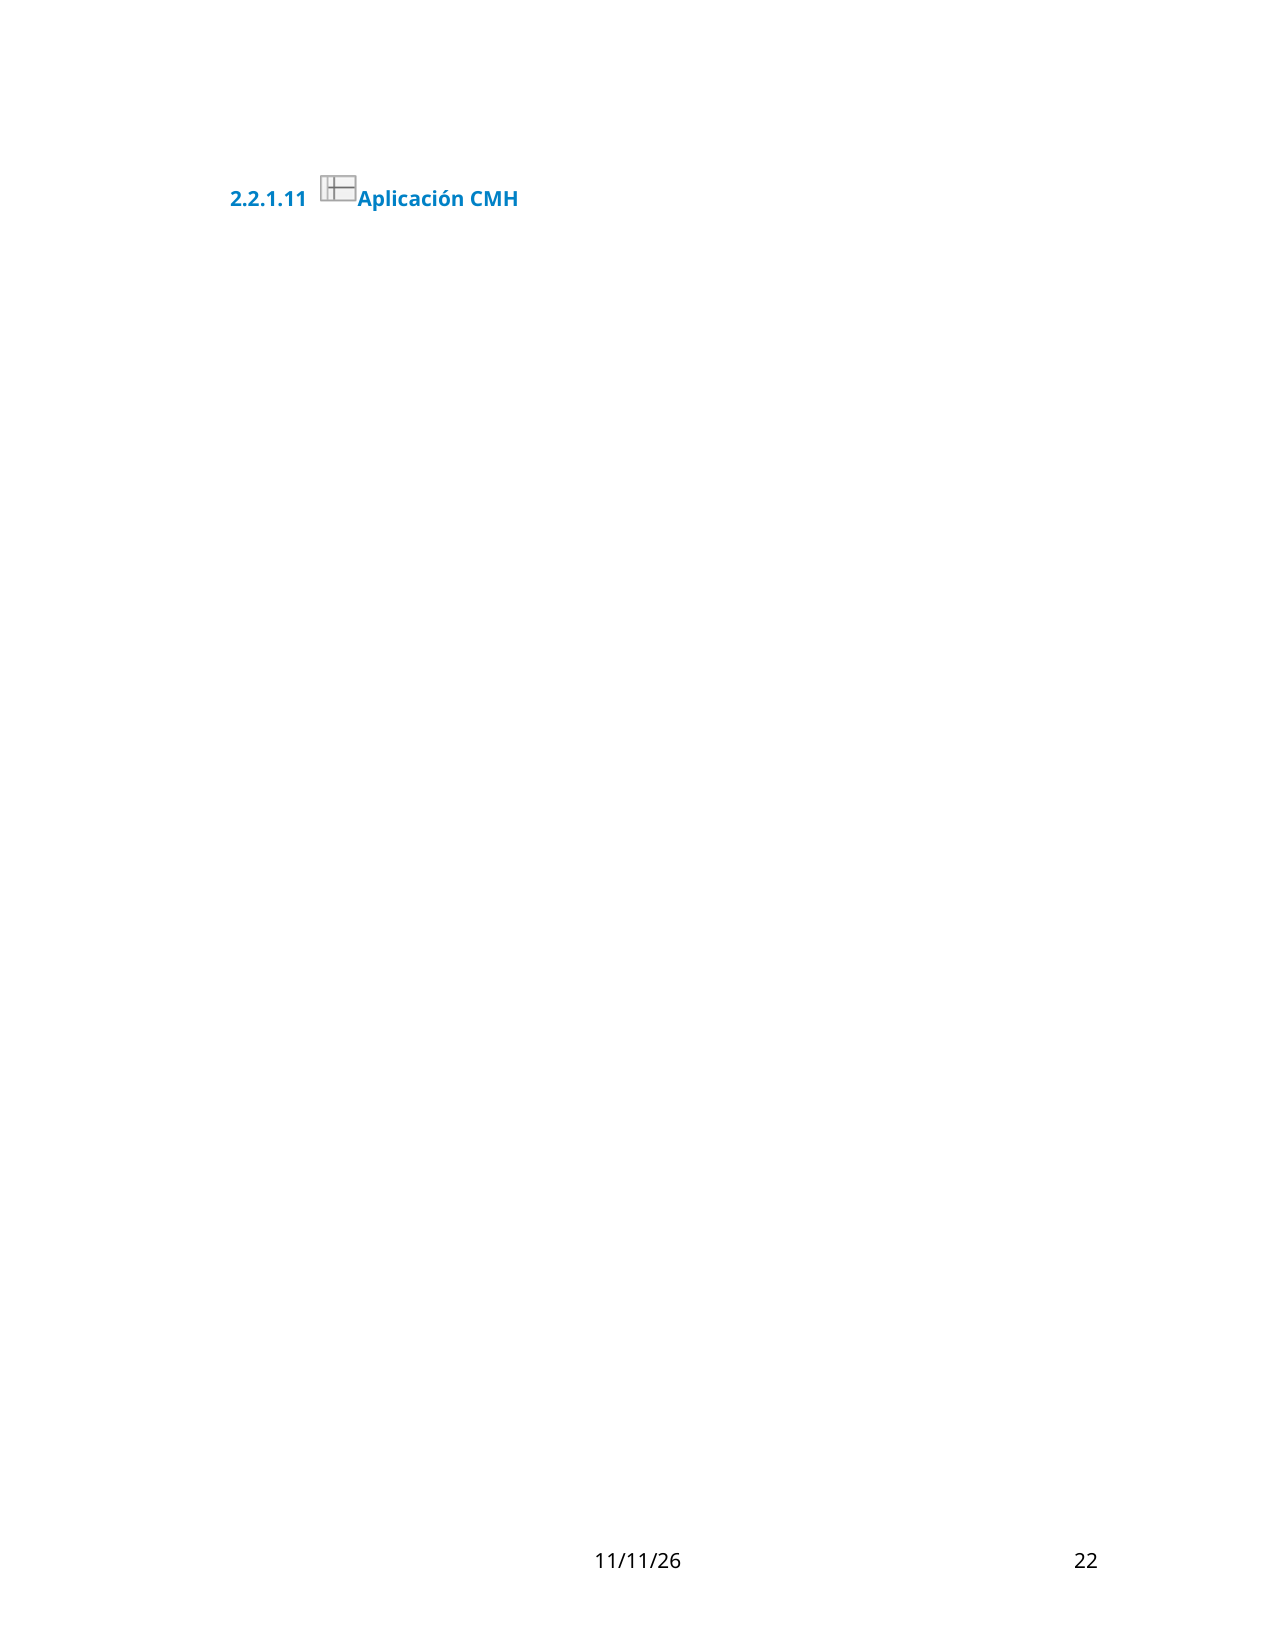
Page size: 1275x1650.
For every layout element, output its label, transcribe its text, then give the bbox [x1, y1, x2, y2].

picture [319, 168, 358, 206]
subtitle Aplicación CMH [230, 168, 1098, 212]
